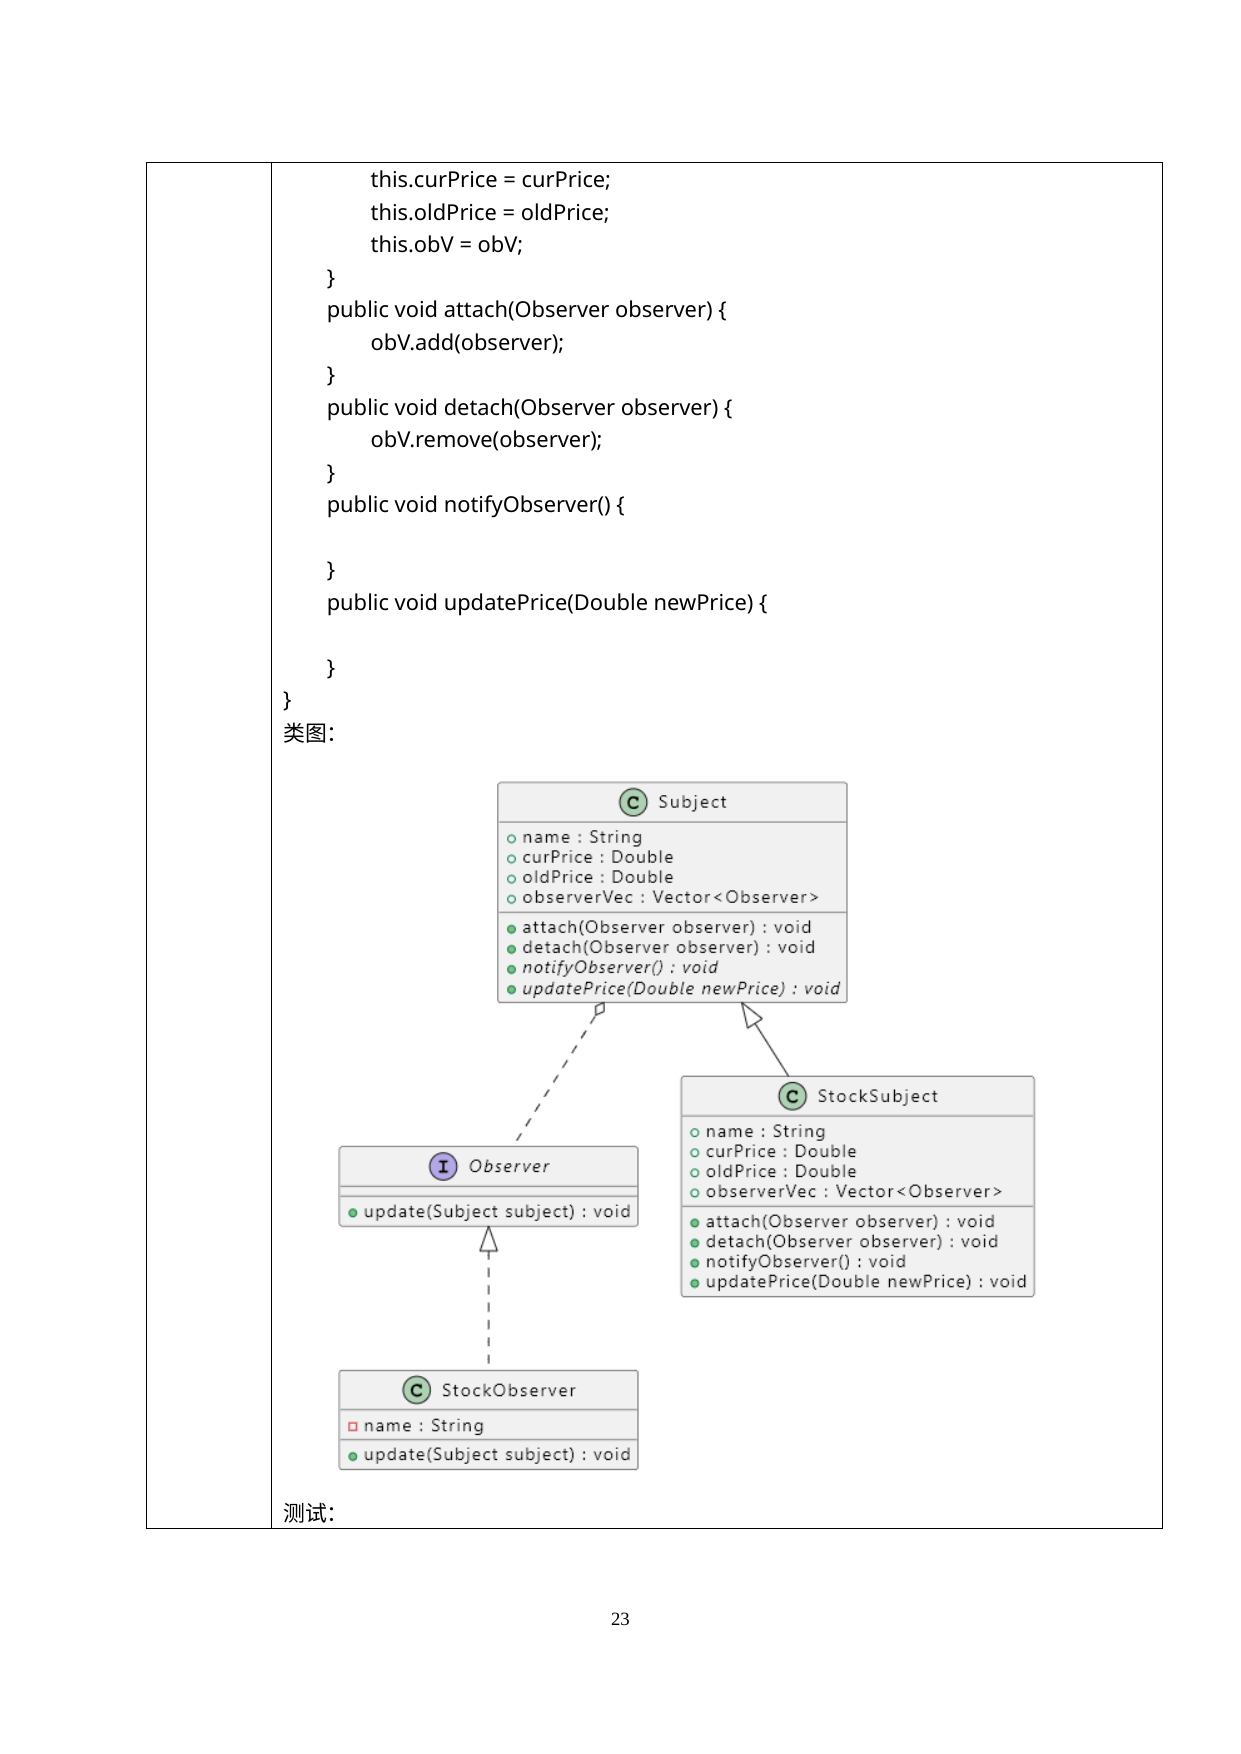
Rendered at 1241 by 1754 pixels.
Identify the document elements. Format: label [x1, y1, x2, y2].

picture [282, 755, 1068, 1489]
